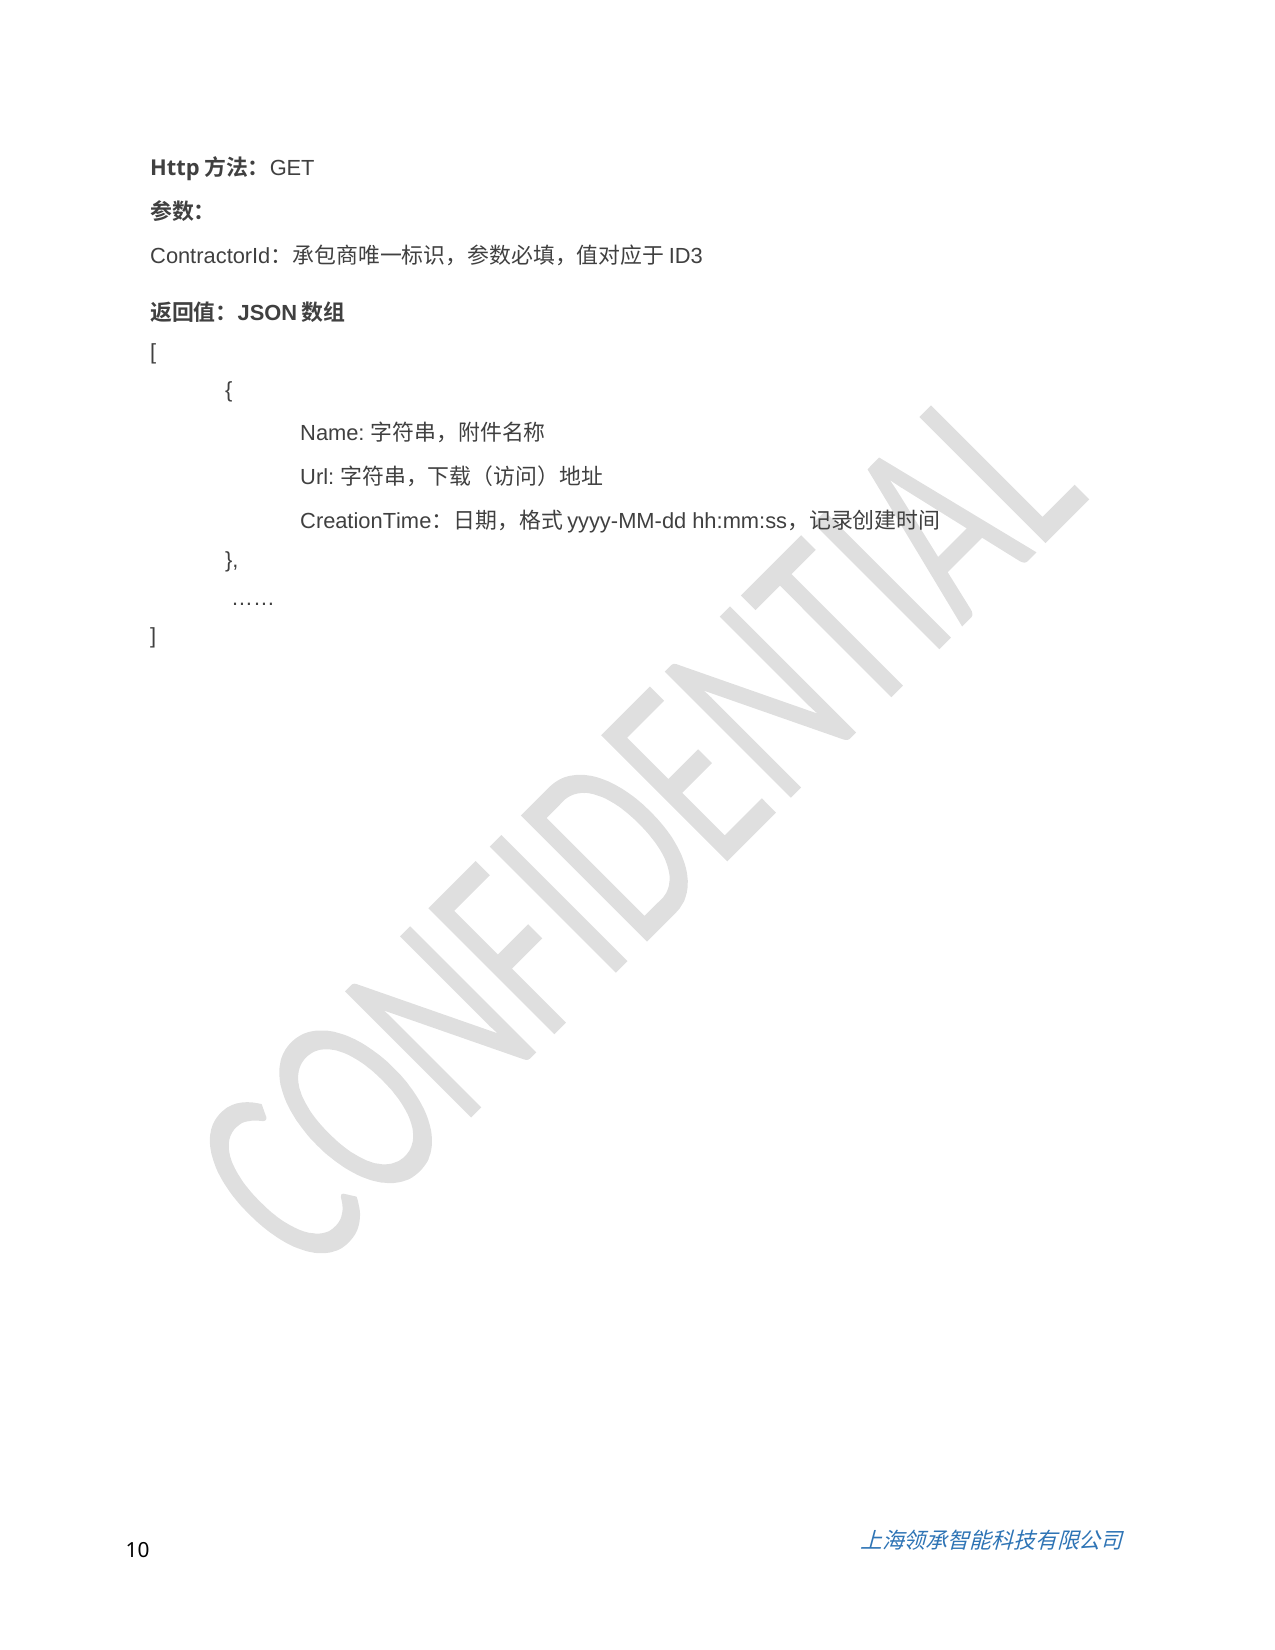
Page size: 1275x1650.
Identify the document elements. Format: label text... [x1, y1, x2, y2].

text CreationTime：日期，格式yyyy-MM-dd hh:mm:ss，记录创建时间 [225, 503, 1125, 535]
text ] [150, 623, 1125, 648]
text }, [150, 547, 1125, 572]
text …… [150, 585, 1125, 610]
text ContractorId：承包商唯一标识，参数必填，值对应于ID3 [150, 238, 1125, 270]
text 返回值：JSON数组 [150, 295, 1125, 327]
text [ [150, 339, 1125, 364]
text Url: 字符串，下载（访问）地址 [225, 459, 1125, 491]
text Http方法：GET [150, 150, 1125, 182]
text Name: 字符串，附件名称 [225, 415, 1125, 446]
text 参数： [150, 194, 1125, 226]
text { [150, 377, 1125, 402]
